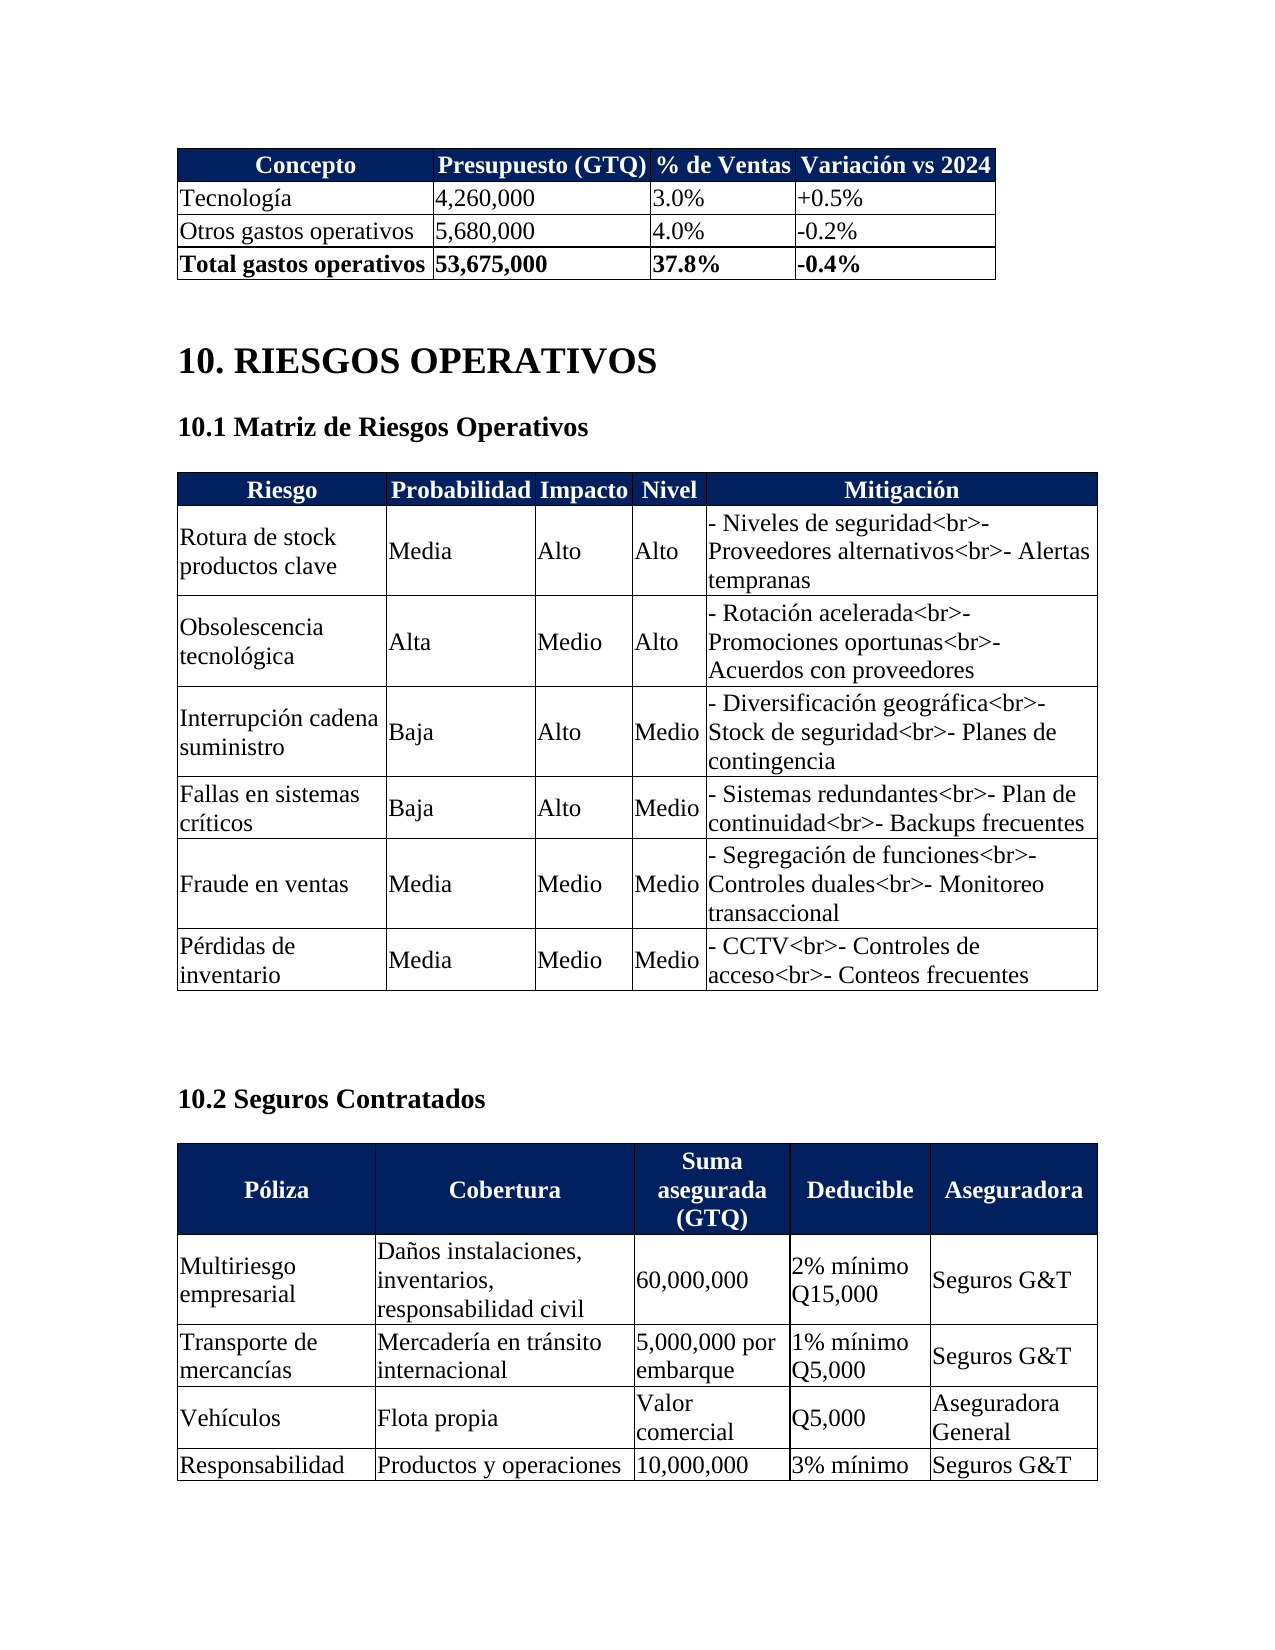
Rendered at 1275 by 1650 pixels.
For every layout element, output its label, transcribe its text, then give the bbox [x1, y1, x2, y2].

table_cell Seguros G&T [931, 1449, 1097, 1480]
table_cell Fallas en sistemas críticos [178, 777, 386, 838]
table_header Suma asegurada (GTQ) [635, 1144, 789, 1234]
table_cell Rotura de stock productos clave [178, 506, 386, 595]
table_cell Media [387, 506, 535, 595]
table_header Riesgo [178, 473, 386, 505]
table_cell 3% mínimo Q10,000 [791, 1449, 930, 1480]
table_cell 5,000,000 por embarque [635, 1325, 789, 1386]
table_cell Pérdidas de inventario [178, 929, 386, 990]
table_cell Seguros G&T [931, 1235, 1097, 1324]
table_cell 2% mínimo Q15,000 [791, 1235, 930, 1324]
table_cell 5,680,000 [434, 215, 650, 246]
table_header Variación vs 2024 [796, 149, 995, 181]
table_cell Alto [633, 506, 706, 595]
table_cell Baja [387, 687, 535, 776]
table_cell Alto [536, 777, 632, 838]
table_cell Otros gastos operativos [178, 215, 433, 246]
table_cell Alta [387, 596, 535, 686]
table_cell 37.8% [651, 248, 795, 279]
table_cell - Rotación acelerada<br>- Promociones oportunas<br>- Acuerdos con proveedores [707, 596, 1097, 686]
table_cell Q5,000 [791, 1387, 930, 1447]
table_header Presupuesto (GTQ) [434, 149, 650, 181]
table_cell - CCTV<br>- Controles de acceso<br>- Conteos frecuentes [707, 929, 1097, 990]
table_cell 10,000,000 [635, 1449, 789, 1480]
table_cell Interrupción cadena suministro [178, 687, 386, 776]
table_header Cobertura [376, 1144, 634, 1234]
table_cell - Diversificación geográfica<br>- Stock de seguridad<br>- Planes de contingencia [707, 687, 1097, 776]
table_header Deducible [791, 1144, 930, 1234]
table_cell Tecnología [178, 182, 433, 213]
table_cell Obsolescencia tecnológica [178, 596, 386, 686]
table_cell 3.0% [651, 182, 795, 213]
table_header Mitigación [707, 473, 1097, 505]
table_cell Medio [536, 839, 632, 928]
table_header Impacto [536, 473, 632, 505]
table_cell - Sistemas redundantes<br>- Plan de continuidad<br>- Backups frecuentes [707, 777, 1097, 838]
table_cell Mercadería en tránsito internacional [376, 1325, 634, 1386]
table_cell - Niveles de seguridad<br>- Proveedores alternativos<br>- Alertas tempranas [707, 506, 1097, 595]
table_cell Productos y operaciones [376, 1449, 634, 1480]
table_cell Vehículos [178, 1387, 375, 1447]
table_cell 60,000,000 [635, 1235, 789, 1324]
table_cell Daños instalaciones, inventarios, responsabilidad civil [376, 1235, 634, 1324]
table_cell 53,675,000 [434, 248, 650, 279]
table_header % de Ventas [651, 149, 795, 181]
table_cell Responsabilidad civil [178, 1449, 375, 1480]
table_header Nivel [633, 473, 706, 505]
table_cell Fraude en ventas [178, 839, 386, 928]
table_cell Alto [536, 687, 632, 776]
table_cell 1% mínimo Q5,000 [791, 1325, 930, 1386]
table_cell Multiriesgo empresarial [178, 1235, 375, 1324]
table_cell 4,260,000 [434, 182, 650, 213]
text 10. RIESGOS OPERATIVOS [177, 338, 1098, 381]
table_cell Medio [633, 777, 706, 838]
table_cell -0.4% [796, 248, 995, 279]
table_cell Flota propia [376, 1387, 634, 1447]
table_cell 4.0% [651, 215, 795, 246]
text 10.1 Matriz de Riesgos Operativos [177, 411, 1098, 443]
table_header Probabilidad [387, 473, 535, 505]
table_header Aseguradora [931, 1144, 1097, 1234]
table_cell Medio [536, 596, 632, 686]
table_cell Medio [633, 687, 706, 776]
table_cell Media [387, 839, 535, 928]
table_cell Baja [387, 777, 535, 838]
table_cell Media [387, 929, 535, 990]
text 10.2 Seguros Contratados [177, 1082, 1098, 1114]
table_cell Medio [536, 929, 632, 990]
table_cell Total gastos operativos [178, 248, 433, 279]
table_cell Valor comercial [635, 1387, 789, 1447]
table_cell Alto [536, 506, 632, 595]
table_cell - Segregación de funciones<br>- Controles duales<br>- Monitoreo transaccional [707, 839, 1097, 928]
table_cell +0.5% [796, 182, 995, 213]
table_cell Alto [633, 596, 706, 686]
table_cell Aseguradora General [931, 1387, 1097, 1447]
table_header Póliza [178, 1144, 375, 1234]
table_cell Medio [633, 929, 706, 990]
table_cell -0.2% [796, 215, 995, 246]
table_cell Seguros G&T [931, 1325, 1097, 1386]
table_cell Medio [633, 839, 706, 928]
table_cell Transporte de mercancías [178, 1325, 375, 1386]
table_header Concepto [178, 149, 433, 181]
